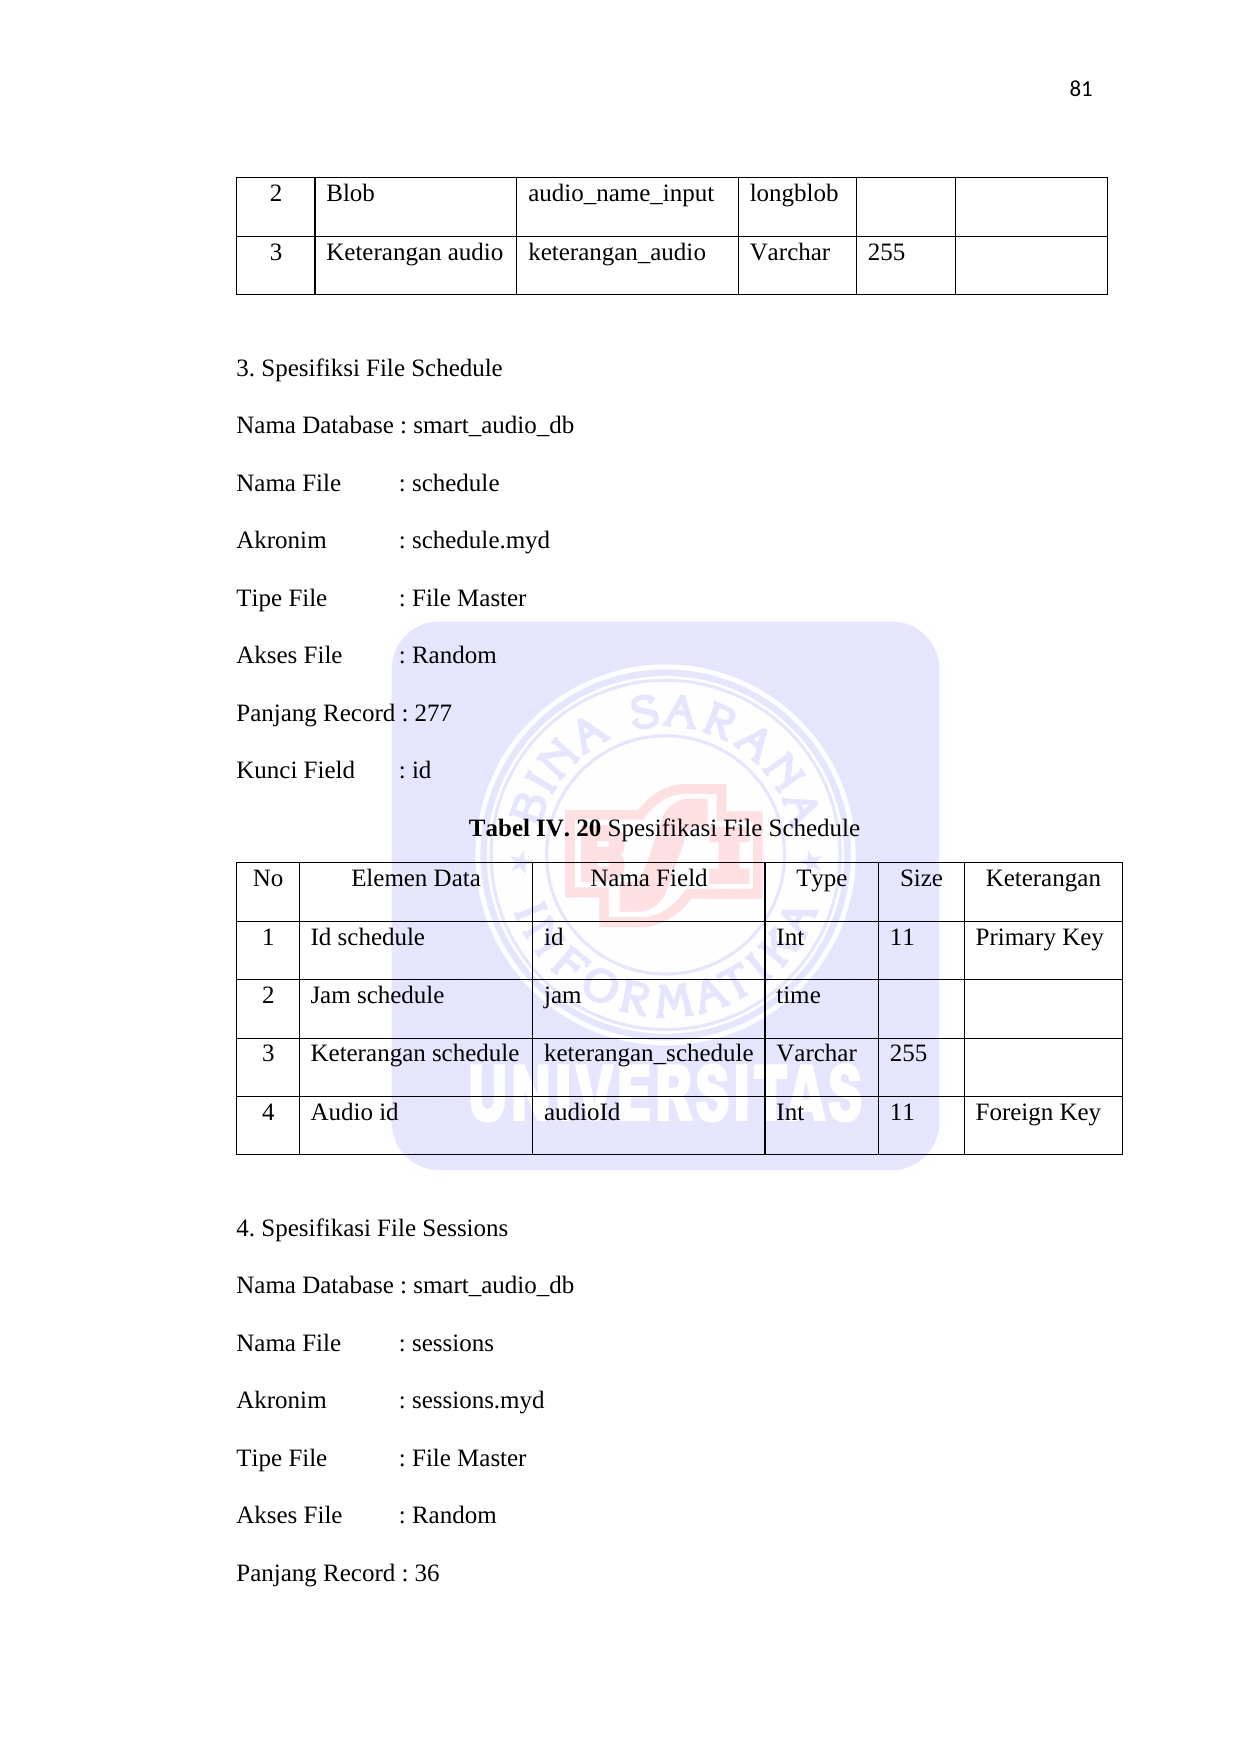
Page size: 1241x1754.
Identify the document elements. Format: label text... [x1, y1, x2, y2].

text Akses File : Random [236, 1500, 1092, 1529]
table_cell keterangan_schedule [533, 1039, 764, 1096]
text Nama File : schedule [236, 468, 1092, 496]
table_cell [965, 1039, 1122, 1096]
table_cell [879, 980, 964, 1037]
table_cell 11 [879, 922, 964, 979]
table_cell 255 [879, 1039, 964, 1096]
table_cell Varchar [766, 1039, 878, 1096]
table_cell 255 [857, 237, 955, 294]
table_header Nama Field [533, 863, 764, 921]
table_cell Id schedule [300, 922, 532, 979]
table_cell Keterangan audio [316, 237, 516, 294]
table_cell Audio id [300, 1097, 532, 1154]
table_cell 3 [237, 1039, 299, 1096]
table_cell Int [766, 1097, 878, 1154]
table_cell Jam schedule [300, 980, 532, 1037]
table_cell audio_name_input [517, 178, 738, 236]
table_cell 2 [237, 178, 314, 236]
text Akronim : schedule.myd [236, 525, 1092, 554]
table_cell 11 [879, 1097, 964, 1154]
table_header Keterangan [965, 863, 1122, 921]
text Nama Database : smart_audio_db [236, 410, 1092, 439]
text Akses File : Random [236, 640, 1092, 669]
text Panjang Record : 277 [236, 698, 1092, 726]
text 3. Spesifiksi File Schedule [236, 353, 1092, 381]
table_cell Varchar [739, 237, 856, 294]
text Tipe File : File Master [236, 583, 1092, 611]
table_cell longblob [739, 178, 856, 236]
table_cell 1 [237, 922, 299, 979]
table_cell Primary Key [965, 922, 1122, 979]
table_cell 3 [237, 237, 314, 294]
text Tipe File : File Master [236, 1443, 1092, 1472]
table_header Size [879, 863, 964, 921]
table_cell Int [766, 922, 878, 979]
table_cell keterangan_audio [517, 237, 738, 294]
table_cell Foreign Key [965, 1097, 1122, 1154]
table_cell Keterangan schedule [300, 1039, 532, 1096]
table_header No [237, 863, 299, 921]
text Nama File : sessions [236, 1328, 1092, 1357]
table_cell Blob [316, 178, 516, 236]
table_cell time [766, 980, 878, 1037]
table_cell 2 [237, 980, 299, 1037]
text Tabel IV. 20 Spesifikasi File Schedule [236, 813, 1092, 841]
table_cell [965, 980, 1122, 1037]
text Kunci Field : id [236, 755, 1092, 784]
text Nama Database : smart_audio_db [236, 1270, 1092, 1299]
table_header Type [766, 863, 878, 921]
table_cell [956, 237, 1107, 294]
table_cell id [533, 922, 764, 979]
text 4. Spesifikasi File Sessions [236, 1213, 1092, 1242]
table_cell [956, 178, 1107, 236]
text Panjang Record : 36 [236, 1558, 1092, 1587]
text Akronim : sessions.myd [236, 1385, 1092, 1414]
table_header Elemen Data [300, 863, 532, 921]
table_cell 4 [237, 1097, 299, 1154]
table_cell [857, 178, 955, 236]
table_cell audioId [533, 1097, 764, 1154]
table_cell jam [533, 980, 764, 1037]
